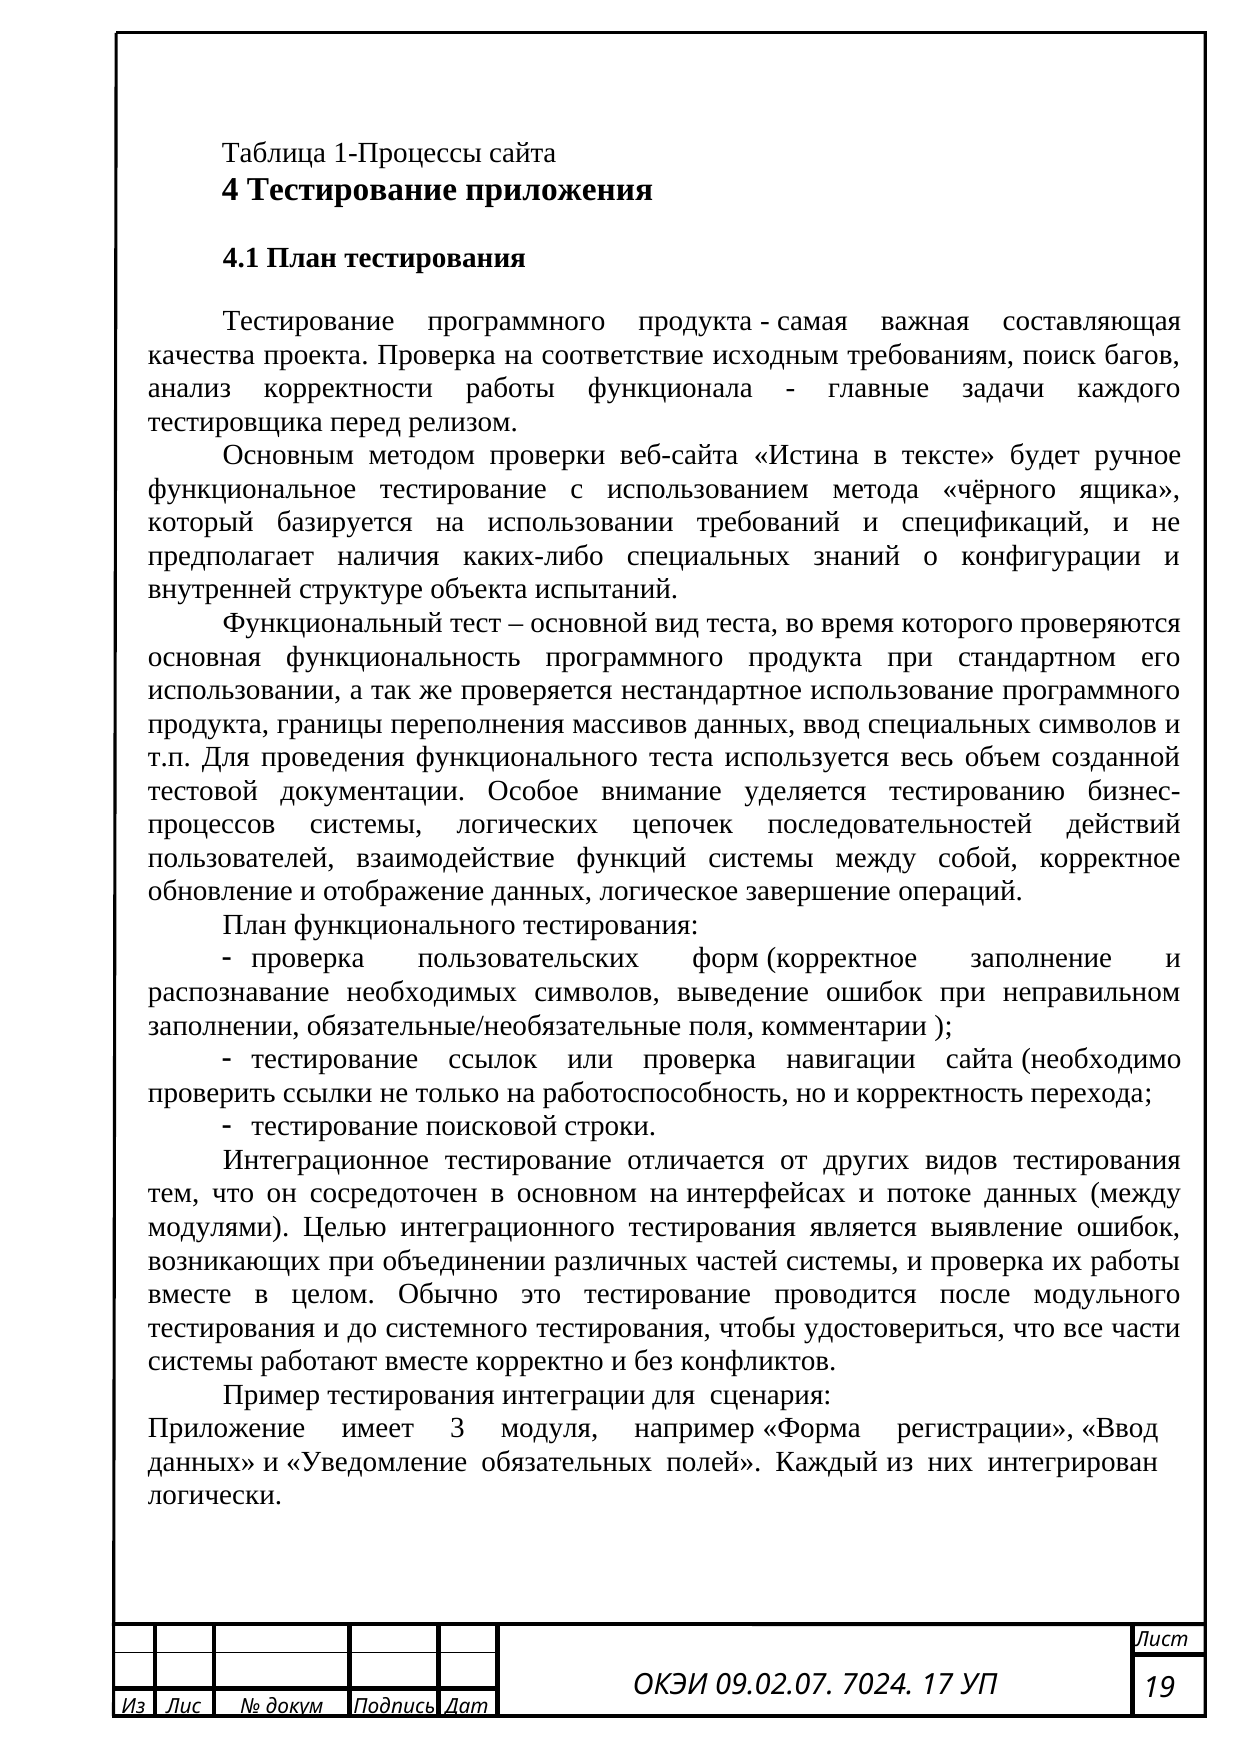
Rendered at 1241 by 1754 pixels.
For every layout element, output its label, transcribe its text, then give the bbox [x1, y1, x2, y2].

text Основным методом проверки веб-сайта «Истина в тексте» будет ручное функциональное тестирование с использованием метода «чёрного ящика», который базируется на использовании требований и спецификаций, и не предполагает наличия каких-либо специальных знаний о конфигурации и внутренней структуре объекта испытаний. [148, 437, 1181, 605]
text Тестирование программного продукта - самая важная составляющая качества проекта. Проверка на соответствие исходным требованиям, поиск багов, анализ корректности работы функционала - главные задачи каждого тестировщика перед релизом. [148, 303, 1181, 437]
text Интеграционное тестирование отличается от других видов тестирования тем, что он сосредоточен в основном на интерфейсах и потоке данных (между модулями). Целью интеграционного тестирования является выявление ошибок, возникающих при объединении различных частей системы, и проверка их работы вместе в целом. Обычно это тестирование проводится после модульного тестирования и до системного тестирования, чтобы удостовериться, что все части системы работают вместе корректно и без конфликтов. [148, 1142, 1181, 1377]
text 4 Тестирование приложения [148, 169, 1181, 207]
text Функциональный тест – основной вид теста, во время которого проверяются основная функциональность программного продукта при стандартном его использовании, а так же проверяется нестандартное использование программного продукта, границы переполнения массивов данных, ввод специальных символов и т.п. Для проведения функционального теста используется весь объем созданной тестовой документации. Особое внимание уделяется тестированию бизнес-процессов системы, логических цепочек последовательностей действий пользователей, взаимодействие функций системы между собой, корректное обновление и отображение данных, логическое завершение операций. [148, 605, 1181, 907]
list тестирование поисковой строки. [148, 1108, 1181, 1142]
list проверка пользовательских форм (корректное заполнение и распознавание необходимых символов, выведение ошибок при неправильном заполнении, обязательные/необязательные поля, комментарии ); [148, 941, 1181, 1041]
text Пример тестирования интеграции для сценария: Приложение имеет 3 модуля, например «Форма регистрации», «Ввод данных» и «Уведомление обязательных полей». Каждый из них интегрирован логически. [148, 1377, 1158, 1511]
list тестирование ссылок или проверка навигации сайта (необходимо проверить ссылки не только на работоспособность, но и корректность перехода; [148, 1041, 1181, 1108]
text 4.1 План тестирования [148, 241, 1158, 274]
text План функционального тестирования: [148, 907, 1181, 941]
list Таблица 1-Процессы сайта [222, 135, 1181, 169]
